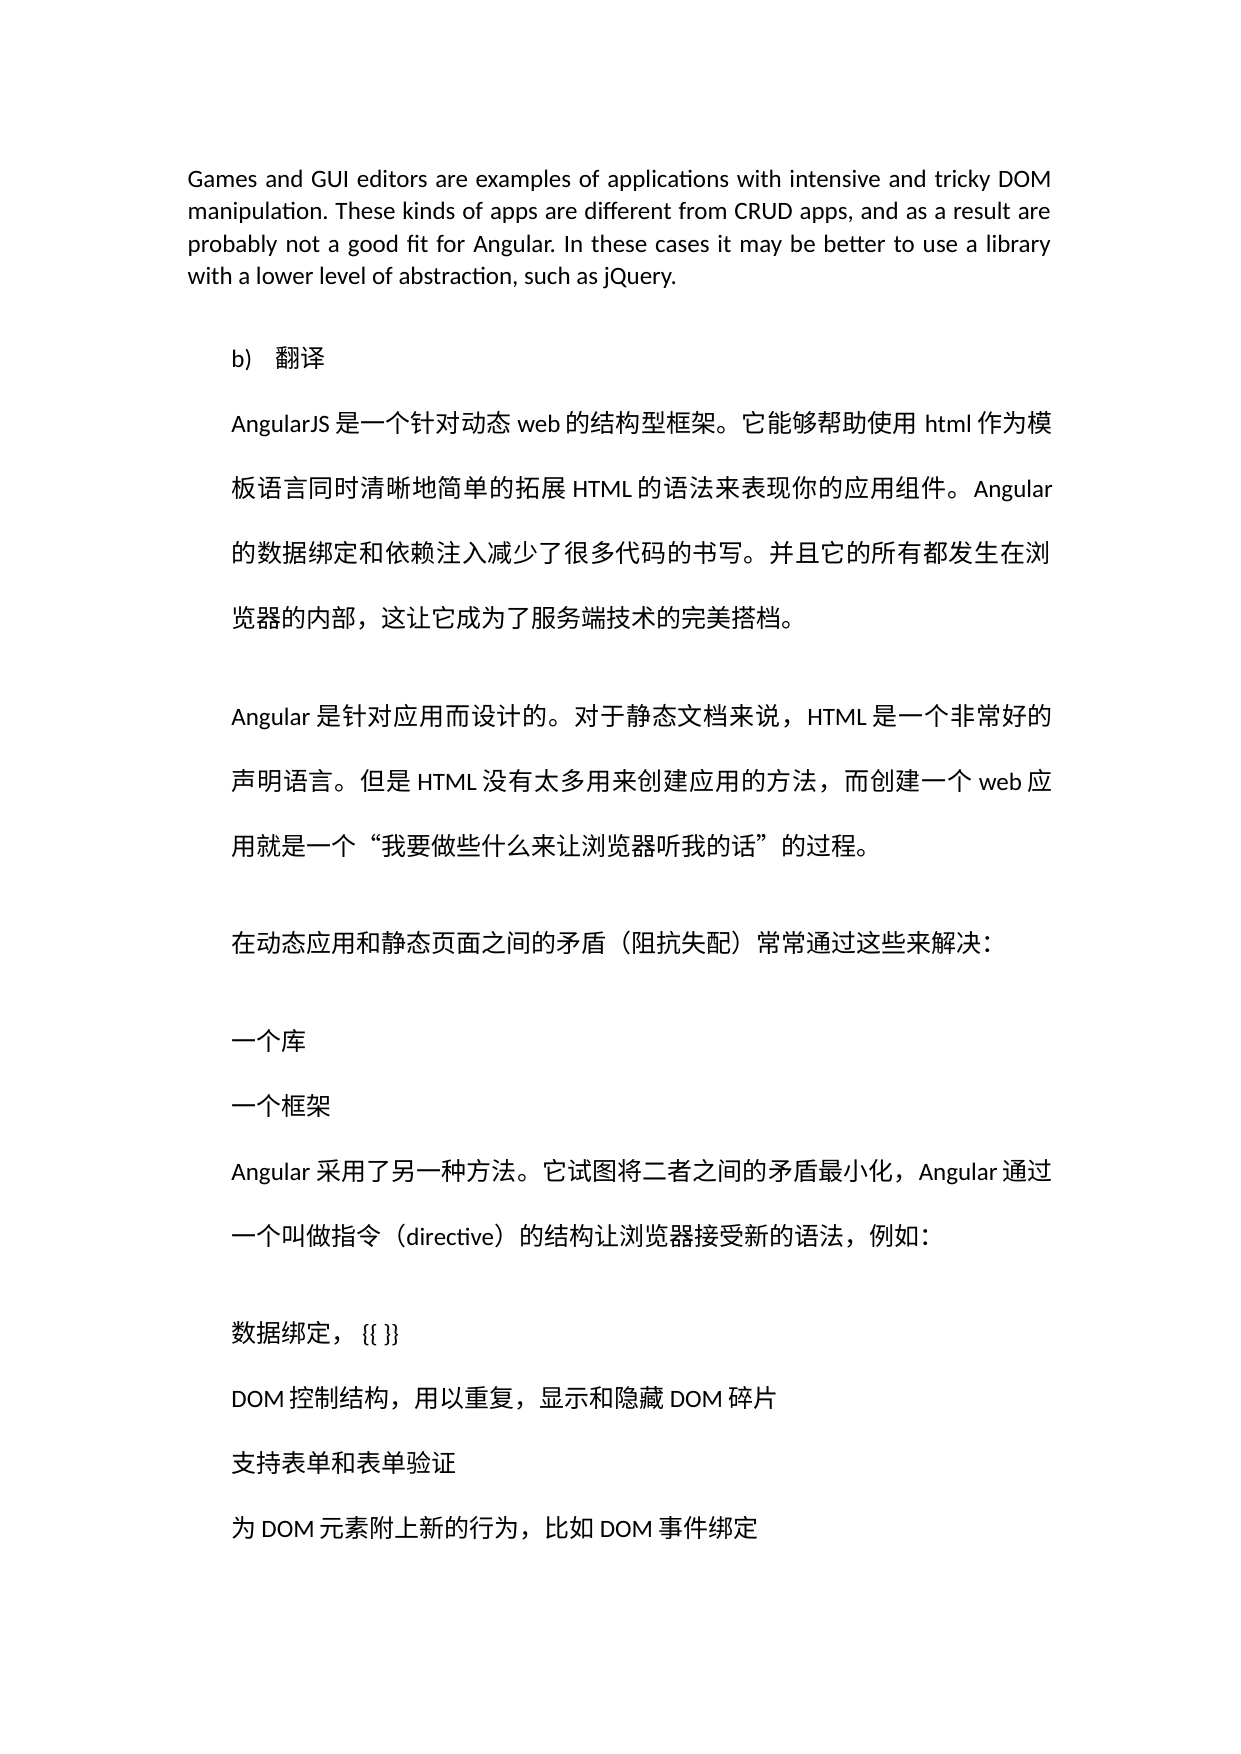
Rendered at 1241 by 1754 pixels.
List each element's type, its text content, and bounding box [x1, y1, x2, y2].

list 翻译 [231, 324, 1053, 389]
text 支持表单和表单验证 [231, 1429, 1053, 1494]
text 一个框架 [231, 1072, 1053, 1137]
text 为DOM元素附上新的行为，比如DOM事件绑定 [231, 1494, 1053, 1559]
text Angular 采用了另一种方法。它试图将二者之间的矛盾最小化，Angular通过一个叫做指令（directive）的结构让浏览器接受新的语法，例如： [231, 1137, 1053, 1267]
text 数据绑定， {{ }} [231, 1299, 1053, 1364]
text 在动态应用和静态页面之间的矛盾（阻抗失配）常常通过这些来解决： [231, 909, 1053, 974]
text DOM控制结构，用以重复，显示和隐藏DOM碎片 [231, 1364, 1053, 1429]
text Games and GUI editors are examples of applications with intensive and tricky DOM manipulation. These kinds of apps are different from CRUD apps, and as a result are probably not a good fit for Angular. In these cases it may be better to use a library with a lower level of abstraction, such as jQuery. [187, 162, 1053, 292]
text Angular是针对应用而设计的。对于静态文档来说，HTML是一个非常好的声明语言。但是HTML没有太多用来创建应用的方法，而创建一个web应用就是一个“我要做些什么来让浏览器听我的话”的过程。 [231, 682, 1053, 877]
text AngularJS是一个针对动态web的结构型框架。它能够帮助使用html作为模板语言同时清晰地简单的拓展HTML的语法来表现你的应用组件。Angular的数据绑定和依赖注入减少了很多代码的书写。并且它的所有都发生在浏览器的内部，这让它成为了服务端技术的完美搭档。 [231, 389, 1053, 649]
text 一个库 [231, 1007, 1053, 1072]
